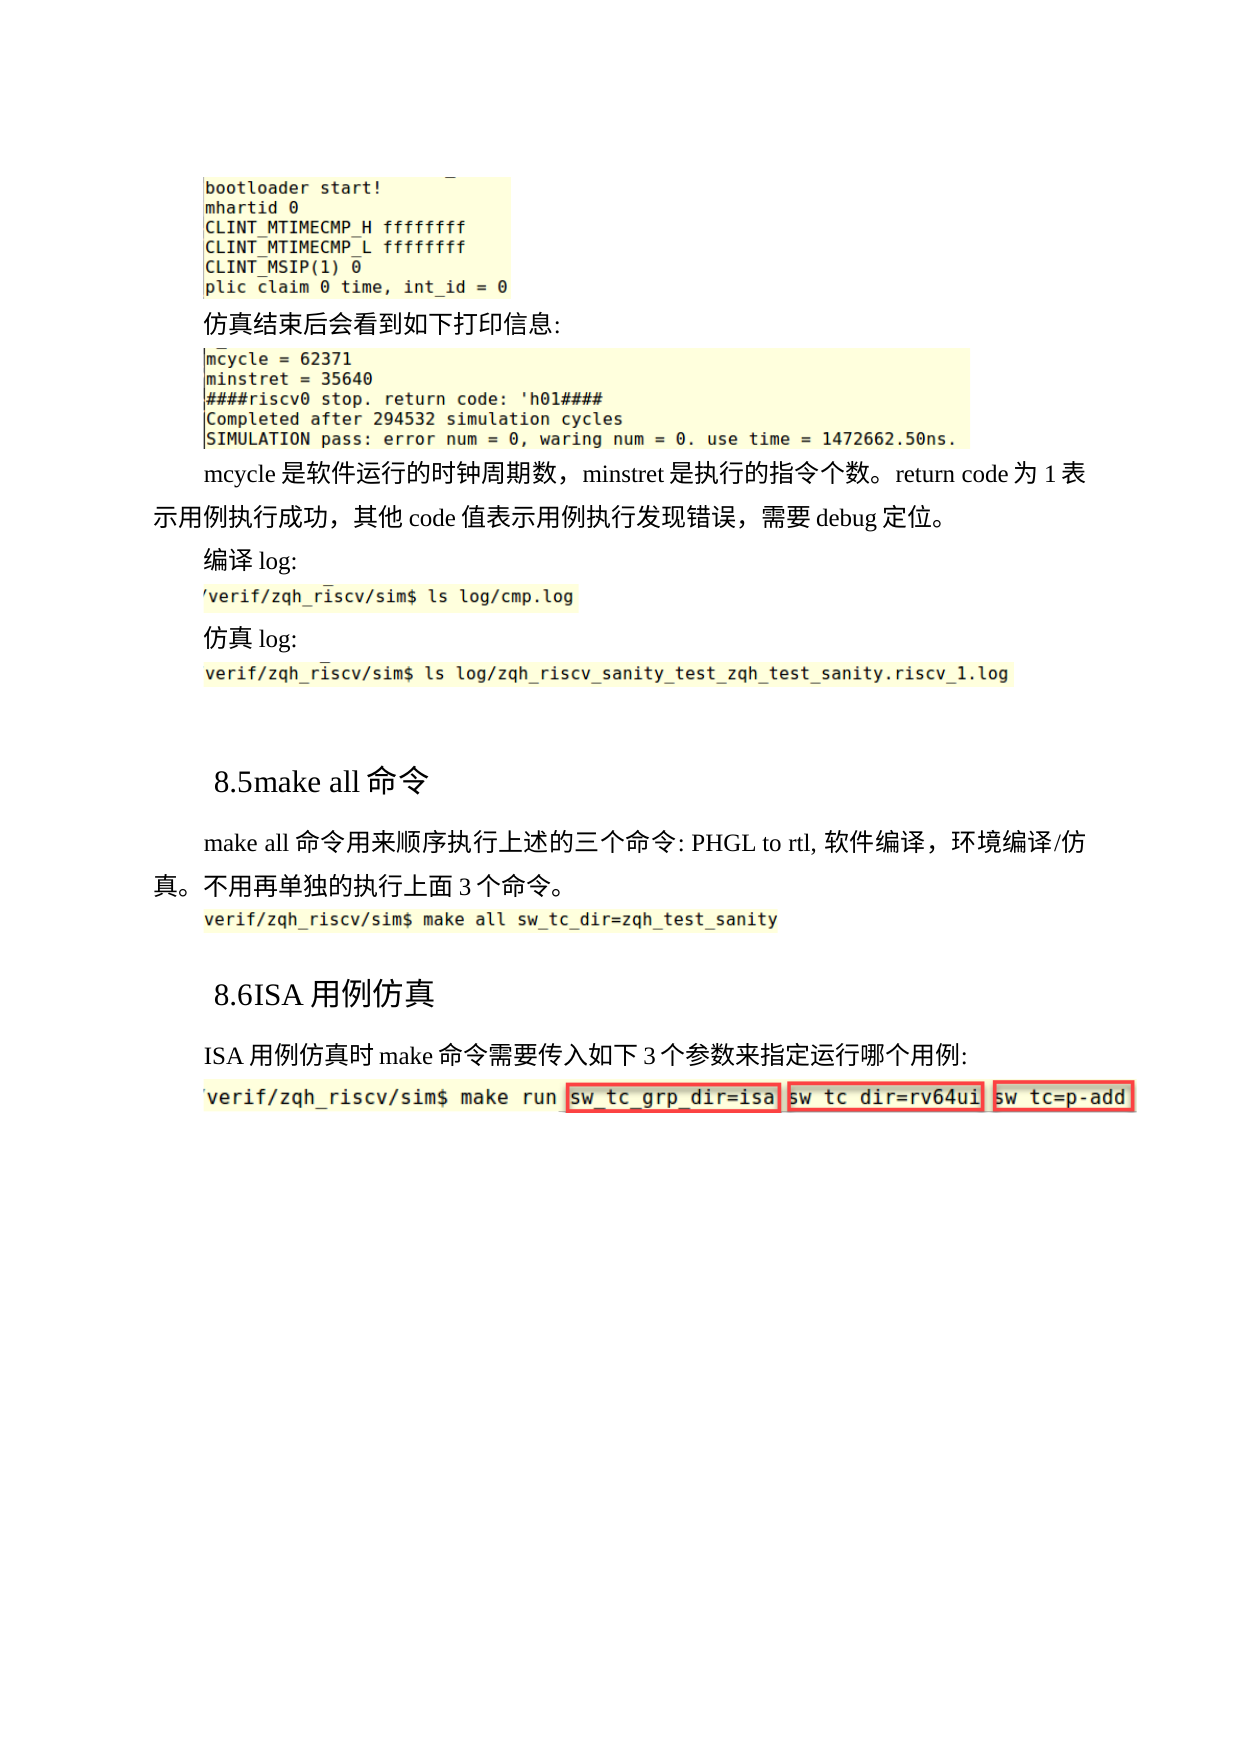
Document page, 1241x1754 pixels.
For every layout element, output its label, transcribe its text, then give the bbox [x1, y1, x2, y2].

picture [203, 348, 971, 449]
text 编译log: [153, 541, 1087, 577]
text 仿真log: [153, 619, 1087, 655]
text mcycle是软件运行的时钟周期数，minstret是执行的指令个数。return code为1表示用例执行成功，其他code值表示用例执行发现错误，需要debug定位。 [153, 454, 1087, 534]
text ISA用例仿真时make命令需要传入如下3个参数来指定运行哪个用例: [153, 1036, 1087, 1072]
subtitle ISA用例仿真 [213, 969, 1087, 1014]
picture [203, 662, 1014, 687]
text 仿真结束后会看到如下打印信息: [153, 305, 1087, 341]
subtitle make all命令 [213, 756, 1087, 801]
picture [203, 584, 579, 613]
picture [203, 909, 778, 933]
picture [203, 1079, 1137, 1113]
text make all命令用来顺序执行上述的三个命令: PHGL to rtl, 软件编译，环境编译/仿真。不用再单独的执行上面3个命令。 [153, 823, 1087, 902]
picture [203, 177, 511, 299]
